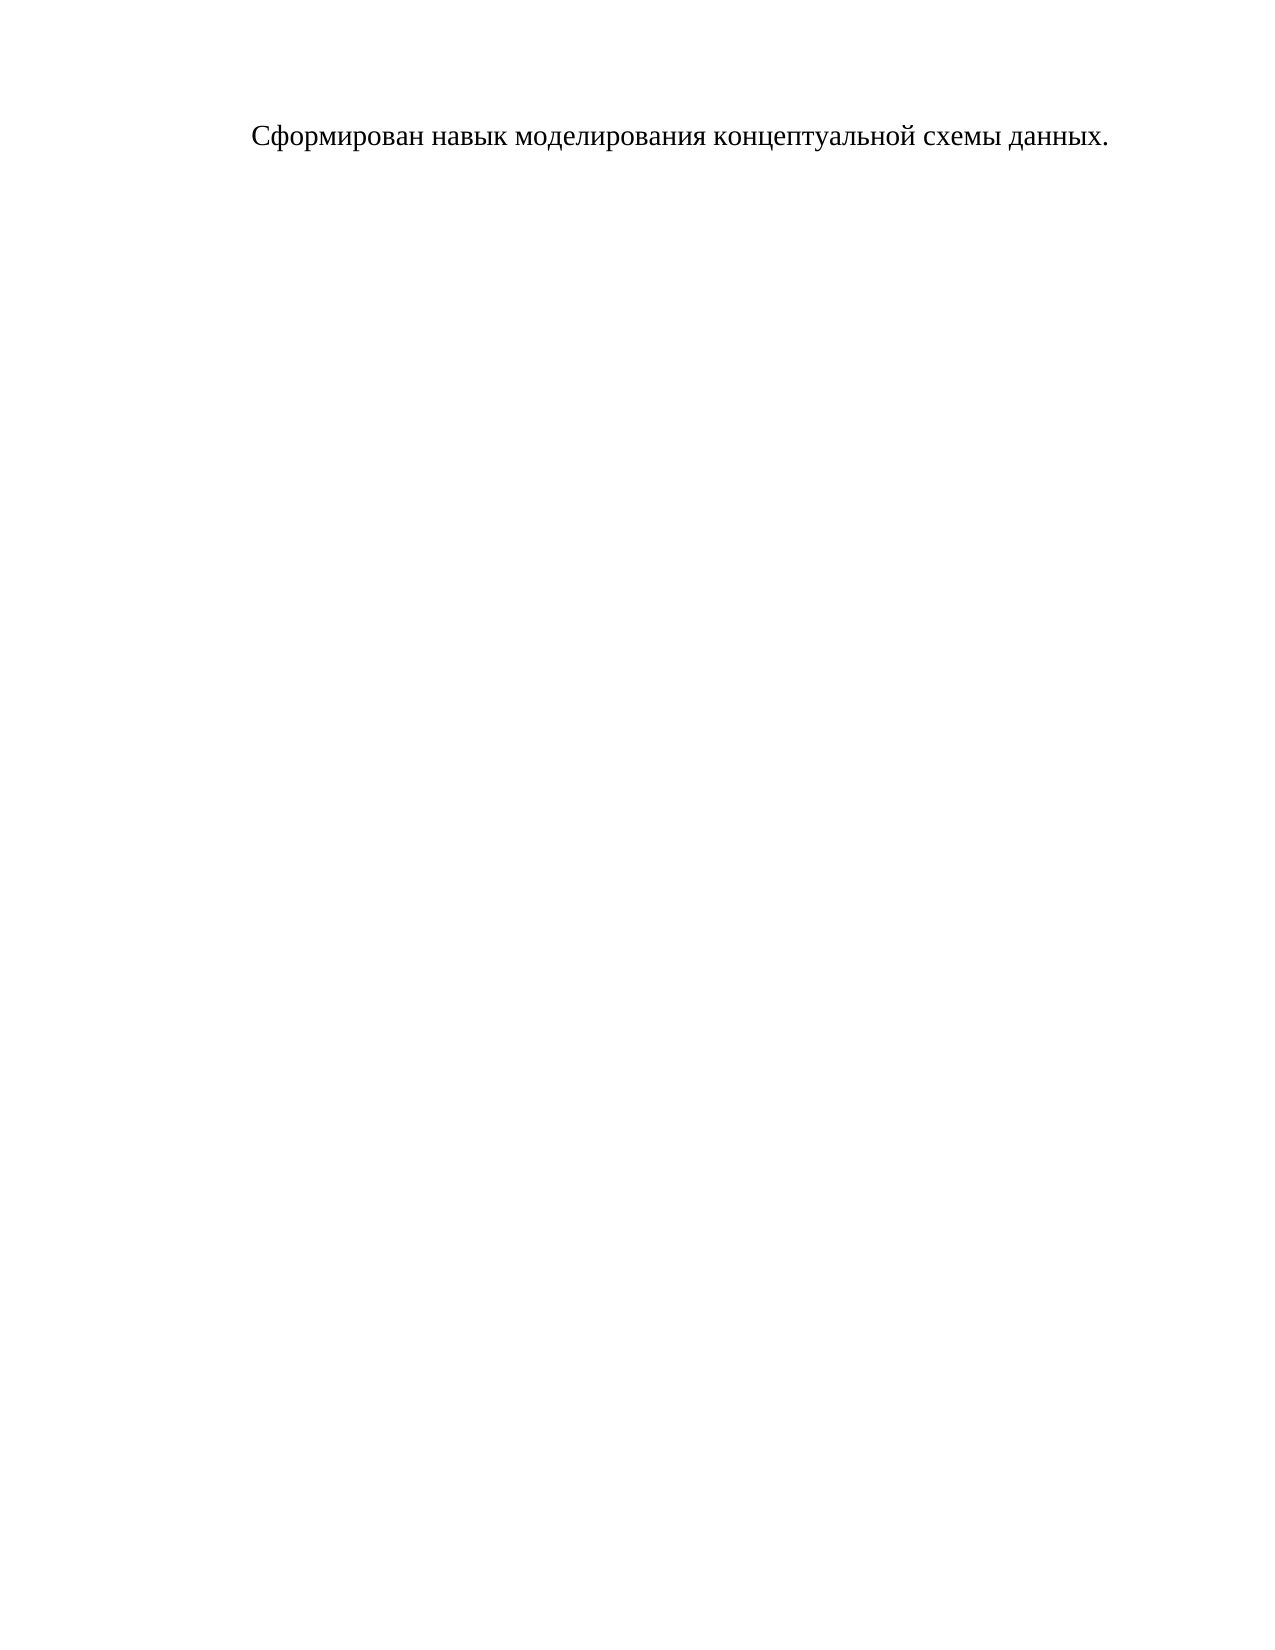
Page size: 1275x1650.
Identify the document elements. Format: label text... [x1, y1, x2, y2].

text Сформирован навык моделирования концептуальной схемы данных. [177, 118, 1186, 152]
